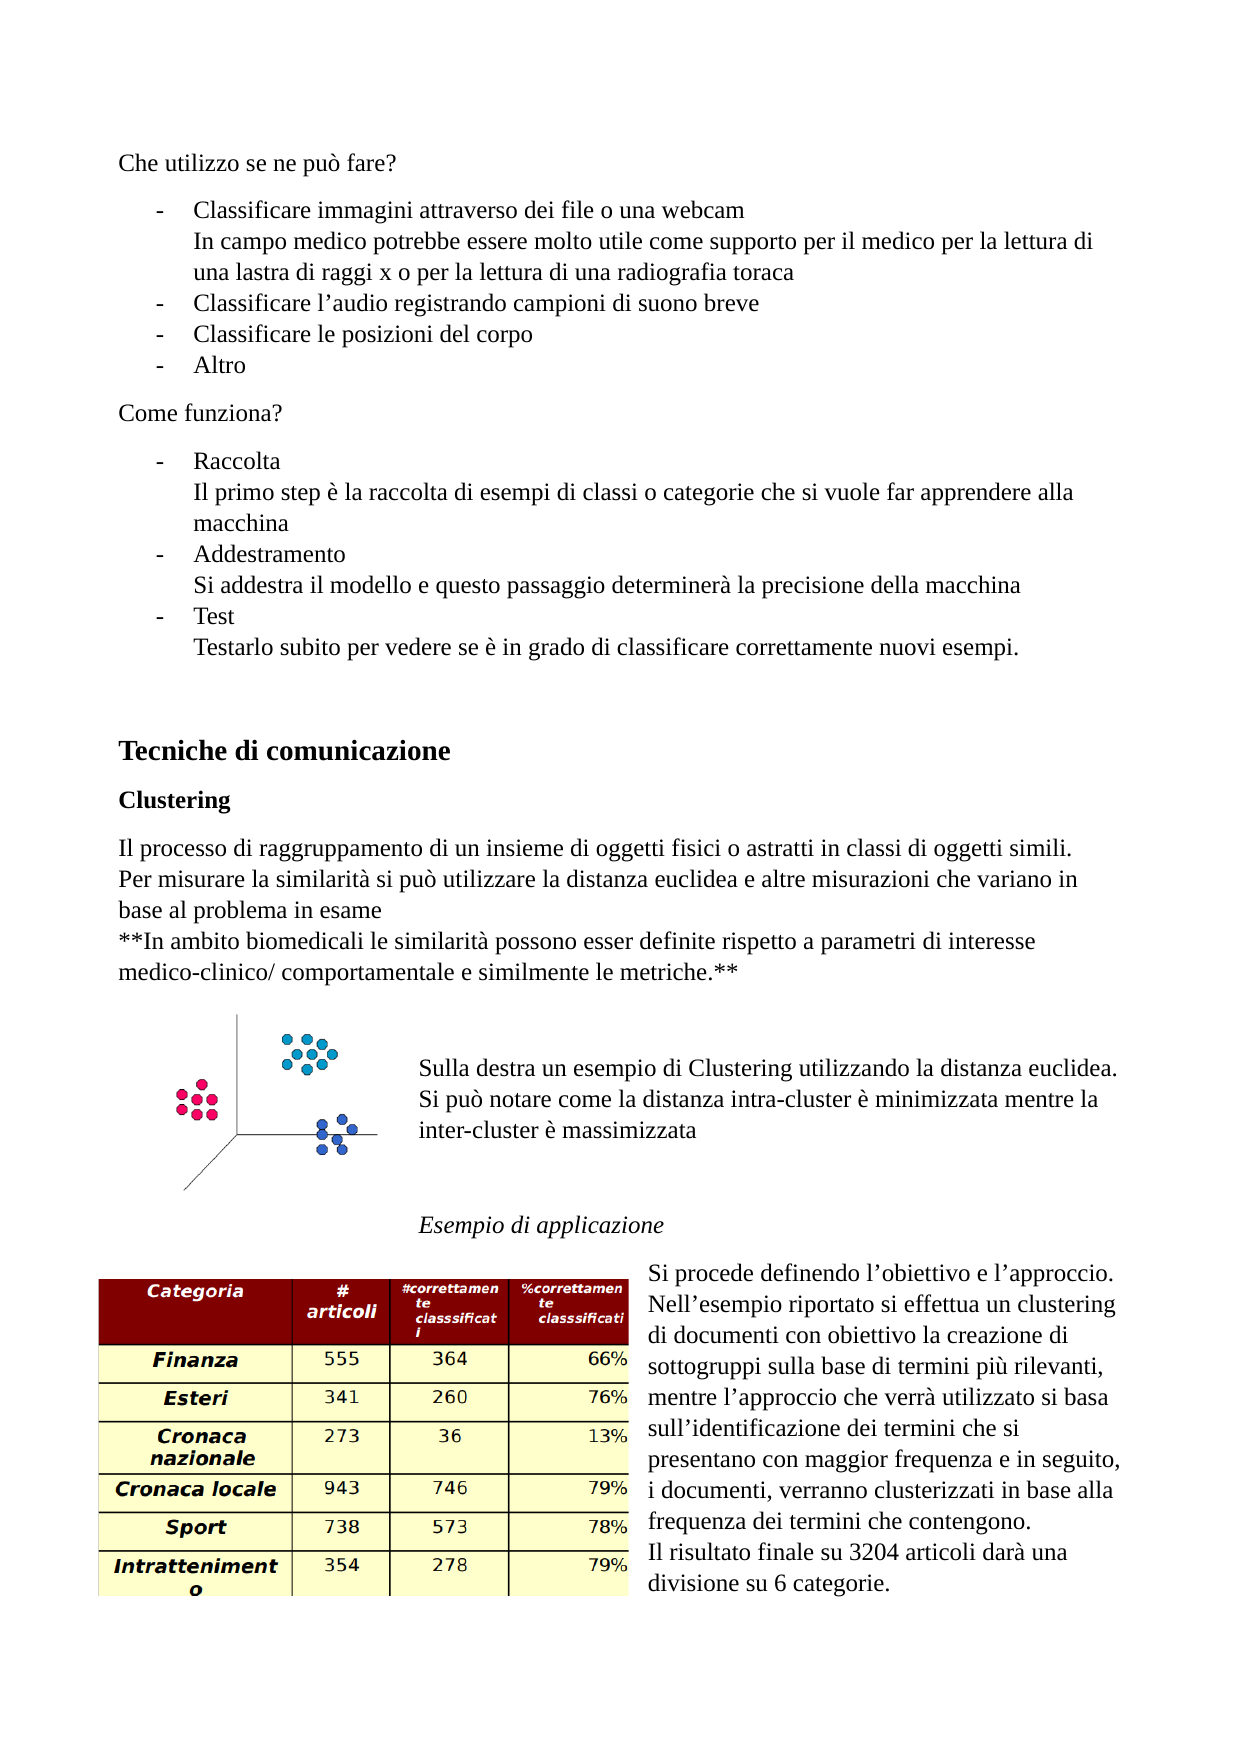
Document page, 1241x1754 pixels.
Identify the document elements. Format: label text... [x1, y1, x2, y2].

list Test Testarlo subito per vedere se è in grado di classificare correttamente nuovi esempi. [156, 601, 1122, 661]
text Che utilizzo se ne può fare? [118, 148, 1122, 176]
text Come funziona? [118, 398, 1122, 427]
list Classificare l’audio registrando campioni di suono breve [156, 288, 1122, 317]
text Esempio di applicazione [118, 1210, 1122, 1239]
text Tecniche di comunicazione [118, 733, 1122, 766]
list Addestramento Si addestra il modello e questo passaggio determinerà la precisione della macchina [156, 539, 1122, 599]
picture [118, 1006, 399, 1194]
list Altro [156, 351, 1122, 379]
list Classificare immagini attraverso dei file o una webcam In campo medico potrebbe essere molto utile come supporto per il medico per la lettura di una lastra di raggi x o per la lettura di una radiografia toraca [156, 195, 1122, 286]
text Il processo di raggruppamento di un insieme di oggetti fisici o astratti in classi di oggetti simili. Per misurare la similarità si può utilizzare la distanza euclidea e altre misurazioni che variano in base al problema in esame **In ambito biomedicali le similarità possono esser definite rispetto a parametri di interesse medico-clinico/ comportamentale e similmente le metriche.** [118, 833, 1122, 986]
text Sulla destra un esempio di Clustering utilizzando la distanza euclidea. Si può notare come la distanza intra-cluster è minimizzata mentre la inter-cluster è massimizzata [399, 1053, 1122, 1144]
picture [97, 1279, 629, 1594]
text Clustering [118, 786, 1122, 814]
list Classificare le posizioni del corpo [156, 319, 1122, 348]
list Raccolta Il primo step è la raccolta di esempi di classi o categorie che si vuole far apprendere alla macchina [156, 446, 1122, 537]
